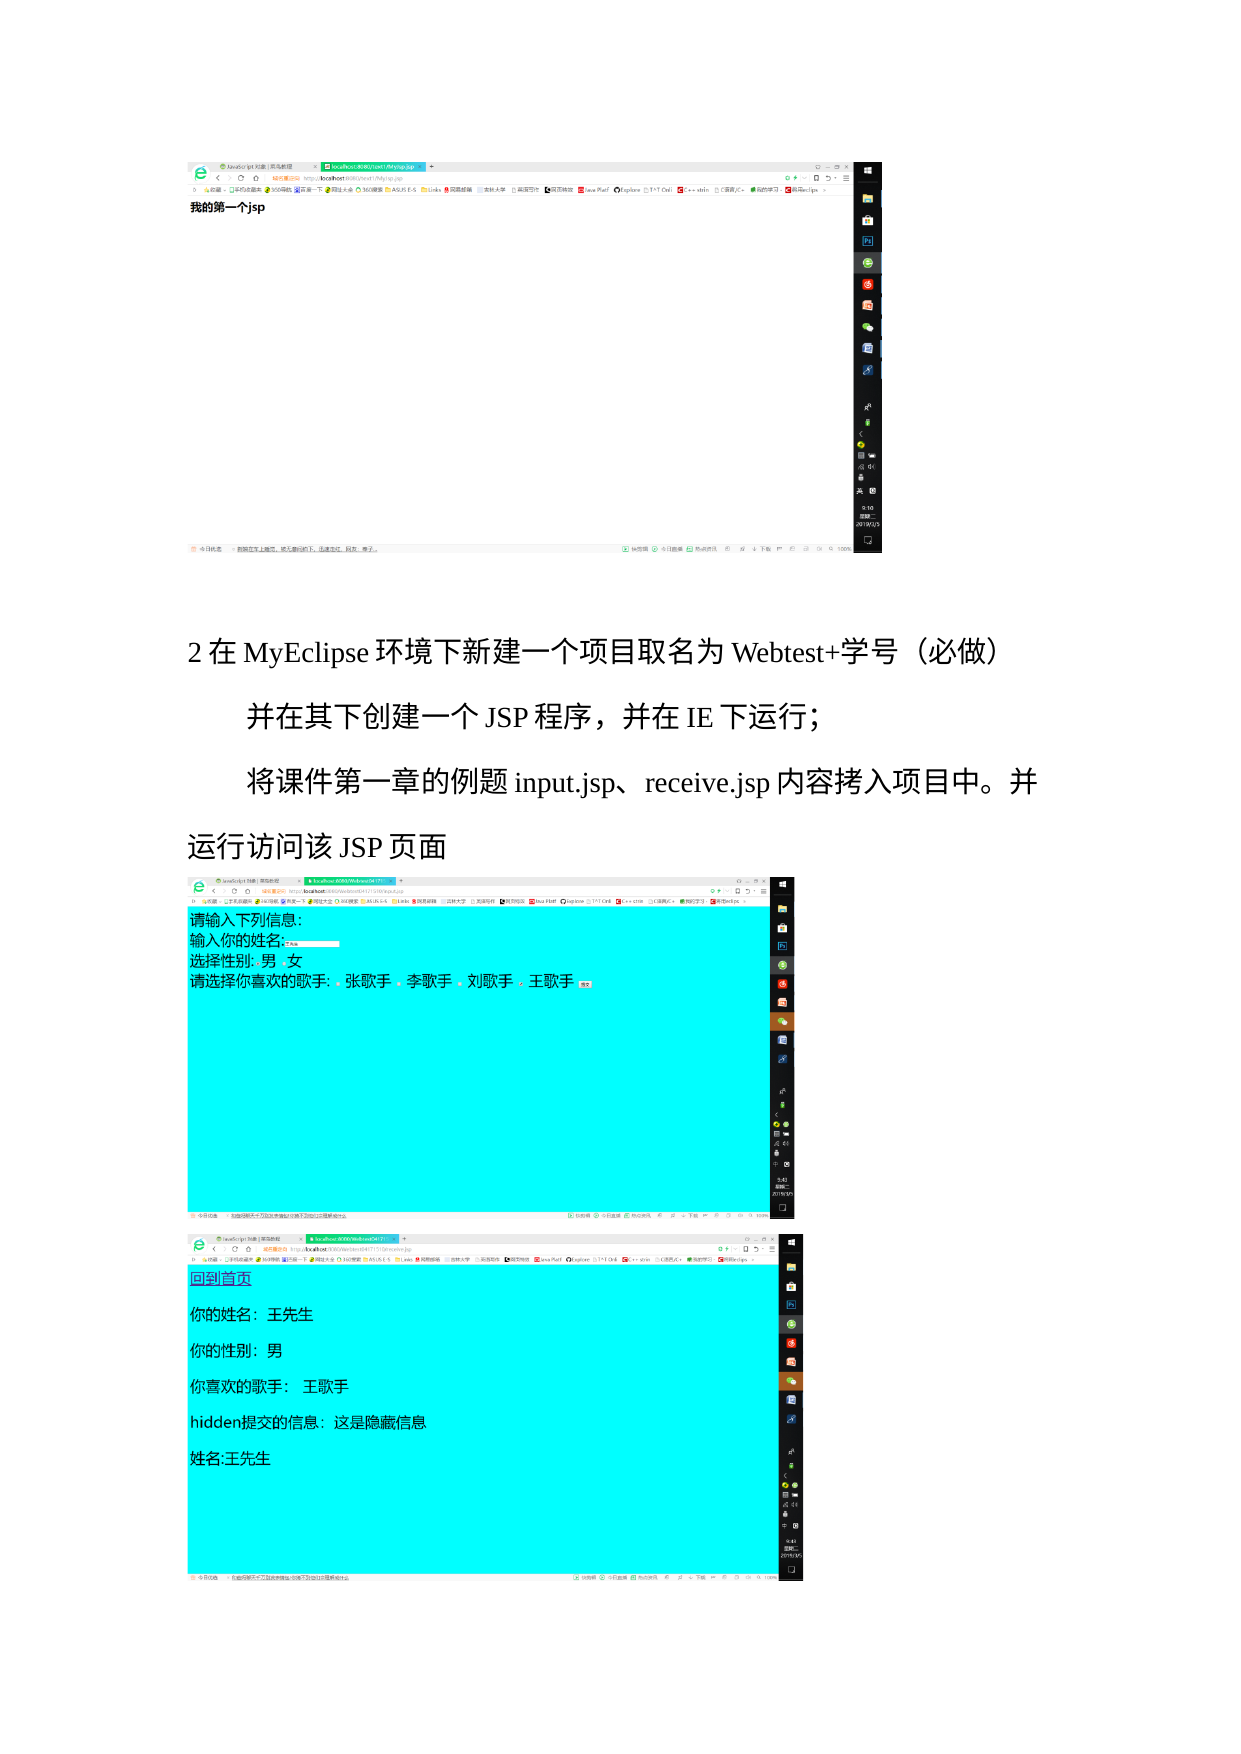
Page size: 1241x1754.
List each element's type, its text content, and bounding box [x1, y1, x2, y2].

picture [187, 877, 795, 1219]
picture [187, 1234, 804, 1581]
text 将课件第一章的例题input.jsp、receive.jsp内容拷入项目中。并运行访问该JSP页面 [187, 747, 1053, 877]
text 并在其下创建一个JSP程序，并在IE下运行； [187, 682, 1053, 747]
text 2在MyEclipse环境下新建一个项目取名为Webtest+学号（必做） [187, 617, 1053, 682]
picture [187, 162, 882, 553]
